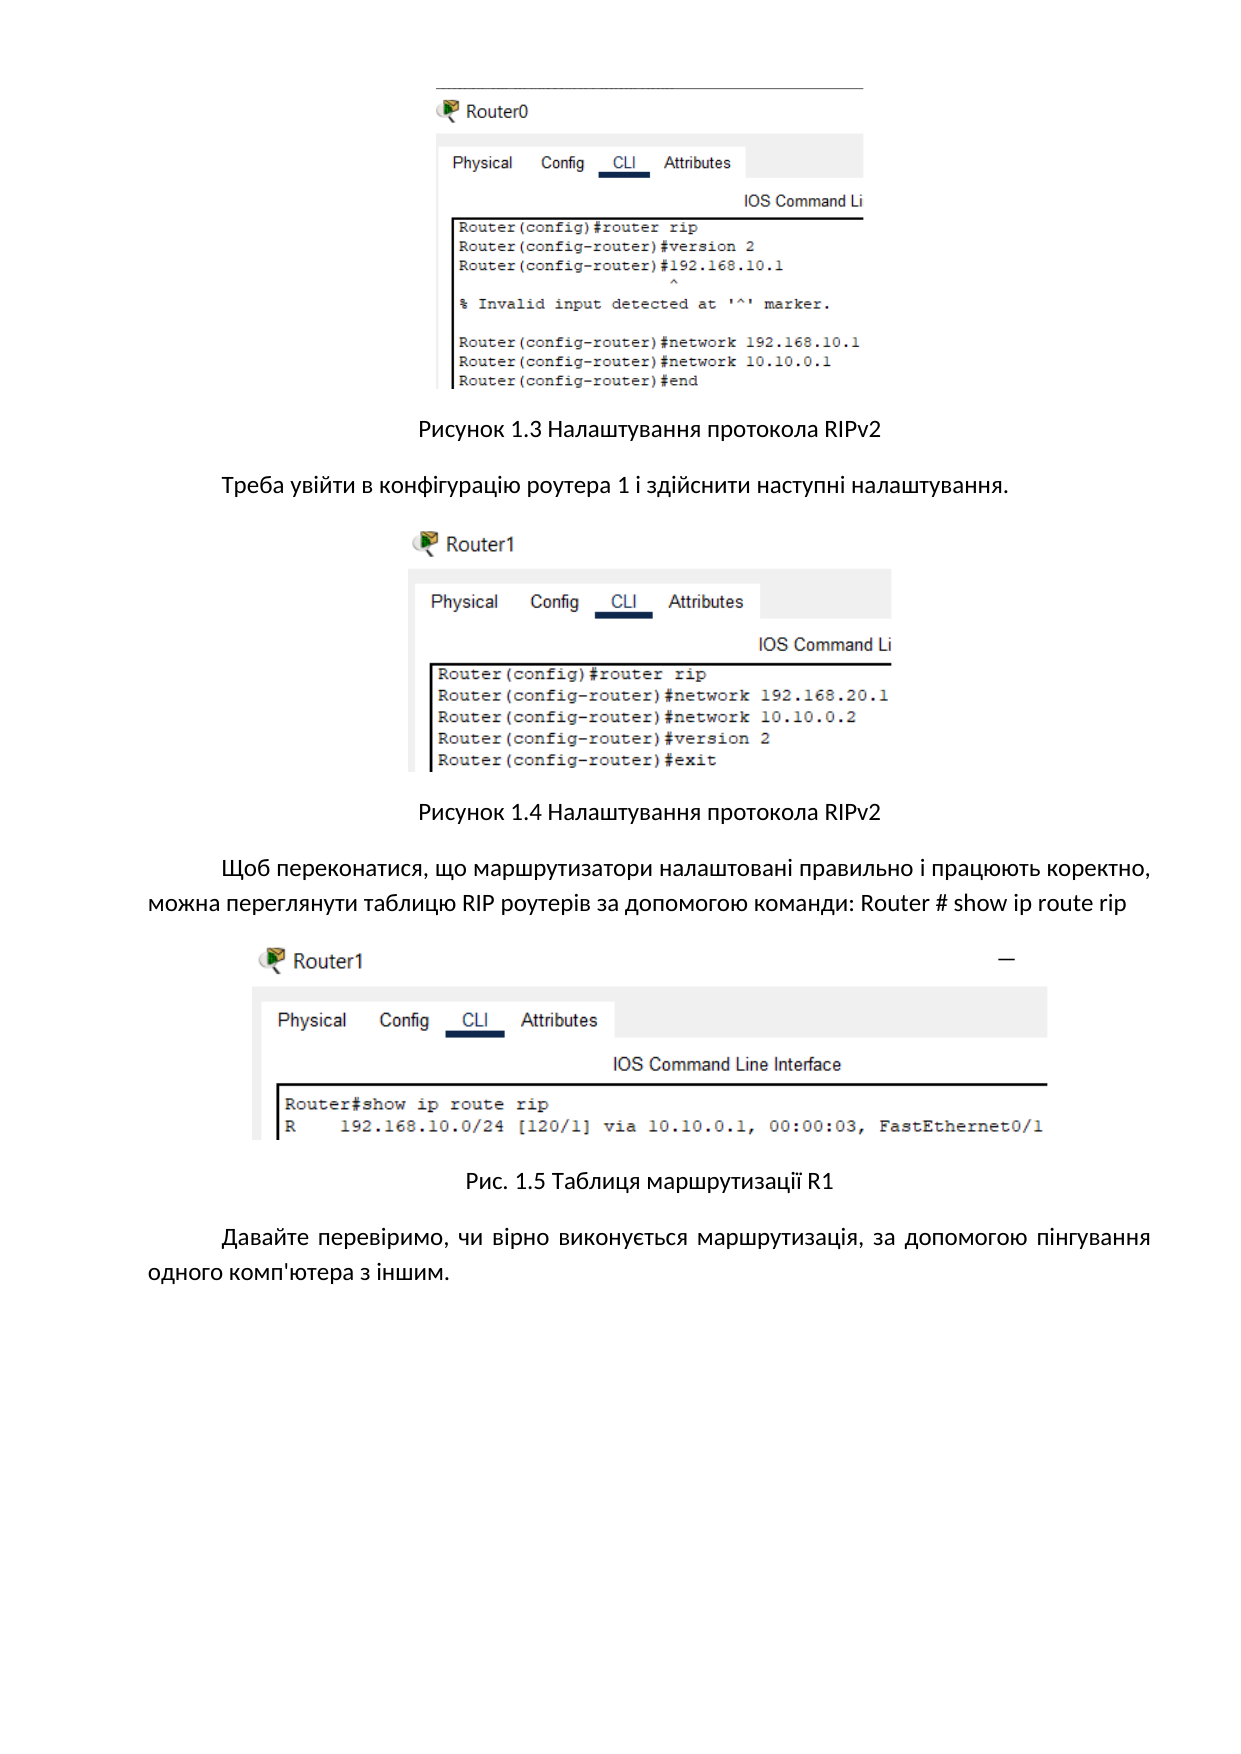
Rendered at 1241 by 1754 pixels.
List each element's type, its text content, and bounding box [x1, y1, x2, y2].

picture [252, 942, 1048, 1140]
text Давайте перевіримо, чи вірно виконується маршрутизація, за допомогою пінгування одного комп'ютера з іншим. [148, 1221, 1152, 1286]
text Рисунок 1.4 Налаштування протокола RIPv2 [148, 796, 1152, 827]
text Треба увійти в конфігурацію роутера 1 і здійснити наступні налаштування. [148, 469, 1152, 500]
text Щоб переконатися, що маршрутизатори налаштовані правильно і працюють коректно, можна переглянути таблицю RIP роутерів за допомогою команди: Router # show ip route rip [148, 852, 1152, 917]
picture [436, 88, 864, 389]
text Рисунок 1.3 Налаштування протокола RIPv2 [148, 413, 1152, 444]
picture [408, 525, 892, 772]
text Рис. 1.5 Таблиця маршрутизації R1 [148, 1165, 1152, 1195]
